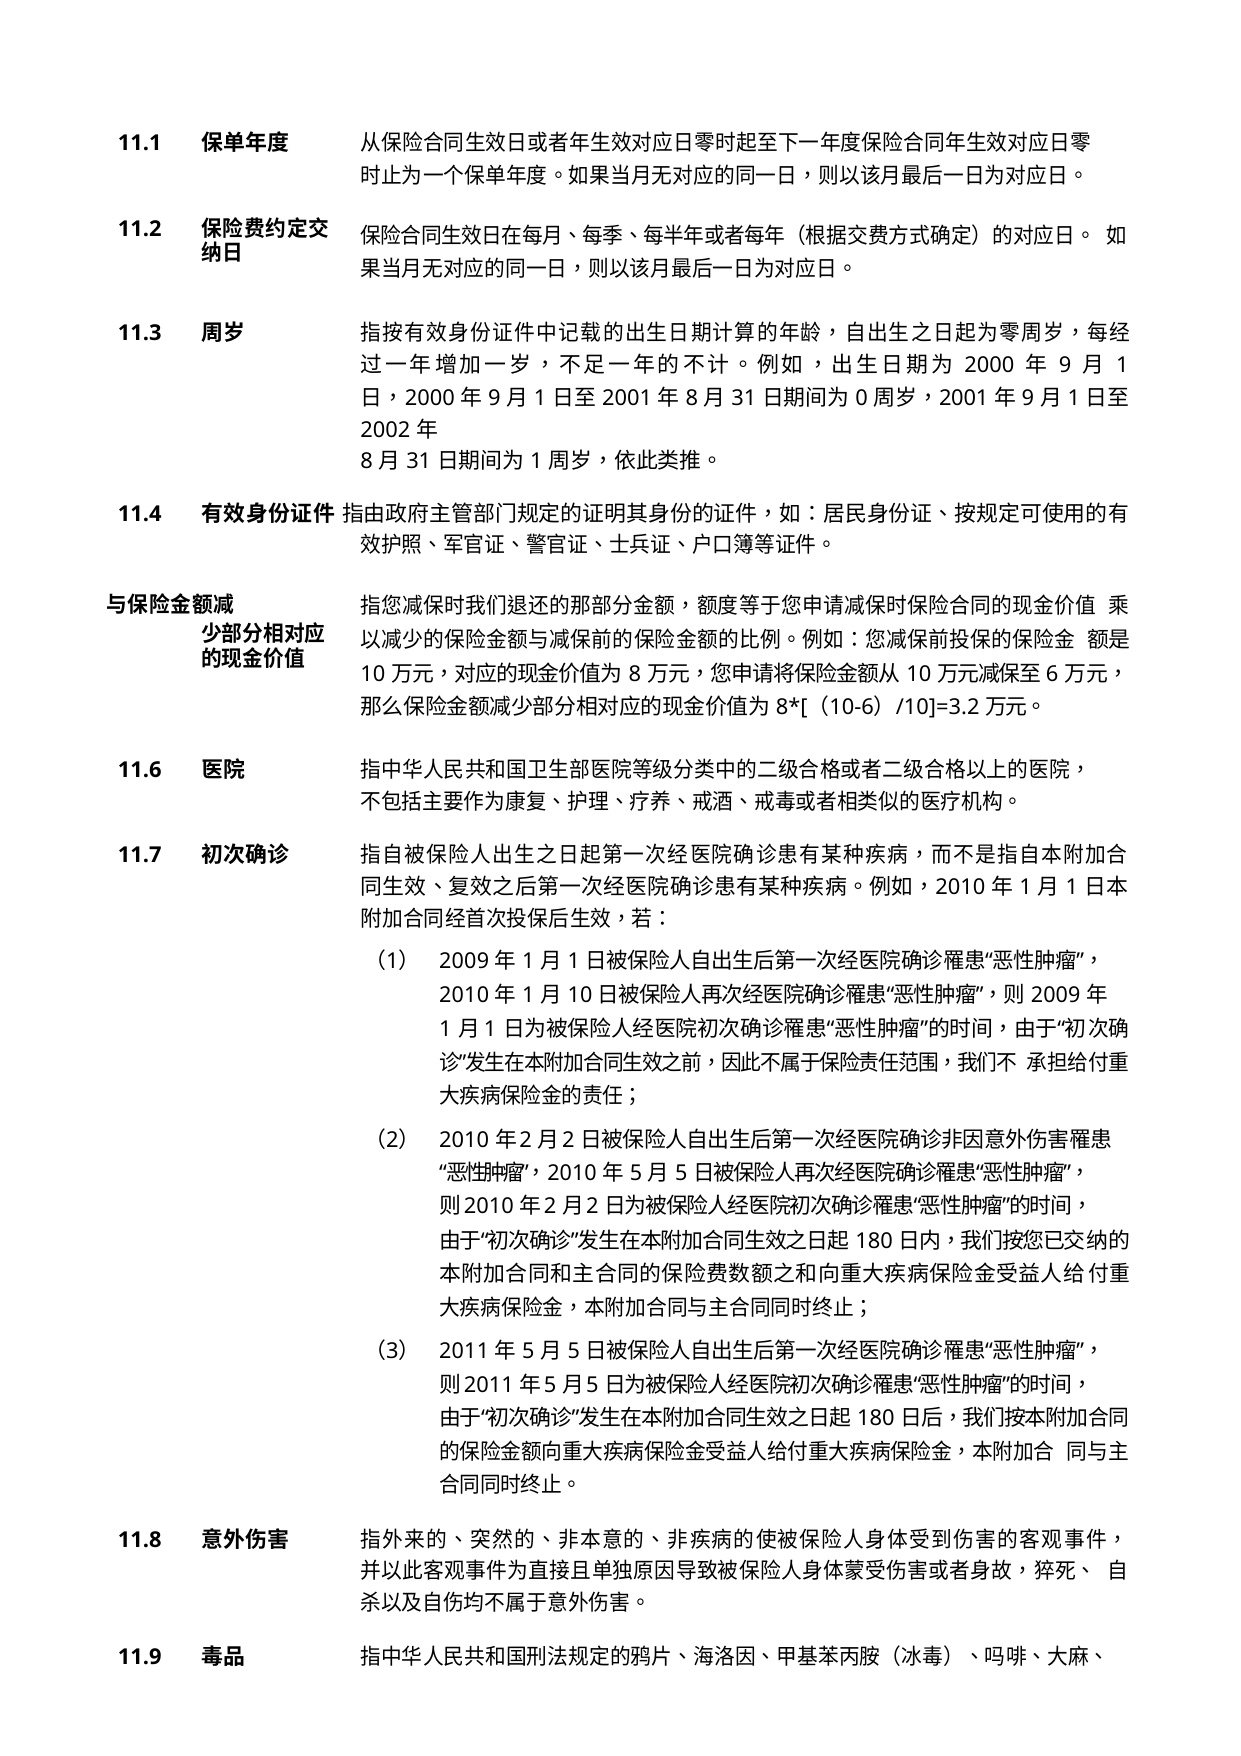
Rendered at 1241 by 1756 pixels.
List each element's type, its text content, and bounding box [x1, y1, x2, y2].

list 医院 指中华人民共和国卫生部医院等级分类中的二级合格或者二级合格以上的医院， [118, 749, 1151, 784]
list 初次确诊 指自被保险人出生之日起第一次经医院确诊患有某种疾病，而不是指自本附加合 同生效、复效之后第一次经医院确诊患有某种疾病。例如，2010 年 1 月 1 日本附加合同经首次投保后生效，若： [118, 839, 1129, 933]
subtitle 与保险金额减 [118, 587, 338, 619]
list 周岁 指按有效身份证件中记载的出生日期计算的年龄，自出生之日起为零周岁，每经 过一年增加一岁，不足一年的不计。例如，出生日期为 2000 年 9 月 1 日，2000 年 9 月 1 日至 2001 年 8 月 31 日期间为 0 周岁，2001 年 9 月 1 日至 2002 年 [118, 315, 1130, 444]
text 保险合同生效日在每月、每季、每半年或者每年（根据交费方式确定）的对应日。 如果当月无对应的同一日，则以该月最后一日为对应日。 [360, 220, 1140, 283]
text 8 月 31 日期间为 1 周岁，依此类推。 [360, 445, 1151, 474]
text 指您减保时我们退还的那部分金额，额度等于您申请减保时保险合同的现金价值 乘以减少的保险金额与减保前的保险金额的比例。例如：您减保前投保的保险金 额是 10 万元，对应的现金价值为 8 万元，您申请将保险金额从 10 万元减保至 6 万元，那么保险金额减少部分相对应的现金价值为 8*[（10-6）/10]=3.2 万元。 [360, 590, 1130, 721]
text 则 2010 年 2 月 2 日为被保险人经医院初次确诊罹患“恶性肿瘤”的时间， [439, 1190, 1151, 1220]
list 2009 年 1 月 1 日被保险人自出生后第一次经医院确诊罹患“恶性肿瘤”， [364, 945, 1151, 975]
text 2010 年 1 月 10 日被保险人再次经医院确诊罹患“恶性肿瘤”，则 2009 年 [439, 979, 1151, 1008]
list 保单年度 从保险合同生效日或者年生效对应日零时起至下一年度保险合同年生效对应日零 时止为一个保单年度。如果当月无对应的同一日，则以该月最后一日为对应日。 [118, 123, 1129, 190]
list 2010 年 2 月 2 日被保险人自出生后第一次经医院确诊非因意外伤害罹患 [364, 1123, 1151, 1153]
text 由于“初次确诊”发生在本附加合同生效之日起 180 日内，我们按您已交纳的本附加合同和主合同的保险费数额之和向重大疾病保险金受益人给付重大疾病保险金，本附加合同与主合同同时终止； [439, 1224, 1130, 1322]
text “恶性肿瘤”，2010 年 5 月 5 日被保险人再次经医院确诊罹患“恶性肿瘤”， [439, 1157, 1151, 1187]
text 不包括主要作为康复、护理、疗养、戒酒、戒毒或者相类似的医疗机构。 [360, 786, 1151, 816]
text 则 2011 年 5 月 5 日为被保险人经医院初次确诊罹患“恶性肿瘤”的时间， [439, 1369, 1151, 1398]
text 1 月 1 日为被保险人经医院初次确诊罹患“恶性肿瘤”的时间，由于“初次确诊”发生在本附加合同生效之前，因此不属于保险责任范围，我们不 承担给付重大疾病保险金的责任； [439, 1013, 1129, 1110]
subtitle 保险费约定交纳日 [118, 216, 338, 267]
list 2011 年 5 月 5 日被保险人自出生后第一次经医院确诊罹患“恶性肿瘤”， [364, 1335, 1151, 1365]
list 有效身份证件 指由政府主管部门规定的证明其身份的证件，如：居民身份证、按规定可使用的有效护照、军官证、警官证、士兵证、户口簿等证件。 [118, 498, 1129, 559]
list 意外伤害 指外来的、突然的、非本意的、非疾病的使被保险人身体受到伤害的客观事件， 并以此客观事件为直接且单独原因导致被保险人身体蒙受伤害或者身故，猝死、 自杀以及自伤均不属于意外伤害。 [118, 1524, 1129, 1617]
list 毒品 指中华人民共和国刑法规定的鸦片、海洛因、甲基苯丙胺（冰毒）、吗啡、大麻、 [118, 1641, 1151, 1671]
text 少部分相对应的现金价值 [201, 622, 338, 672]
text 由于“初次确诊”发生在本附加合同生效之日起 180 日后，我们按本附加合同的保险金额向重大疾病保险金受益人给付重大疾病保险金，本附加合 同与主合同同时终止。 [439, 1402, 1129, 1499]
